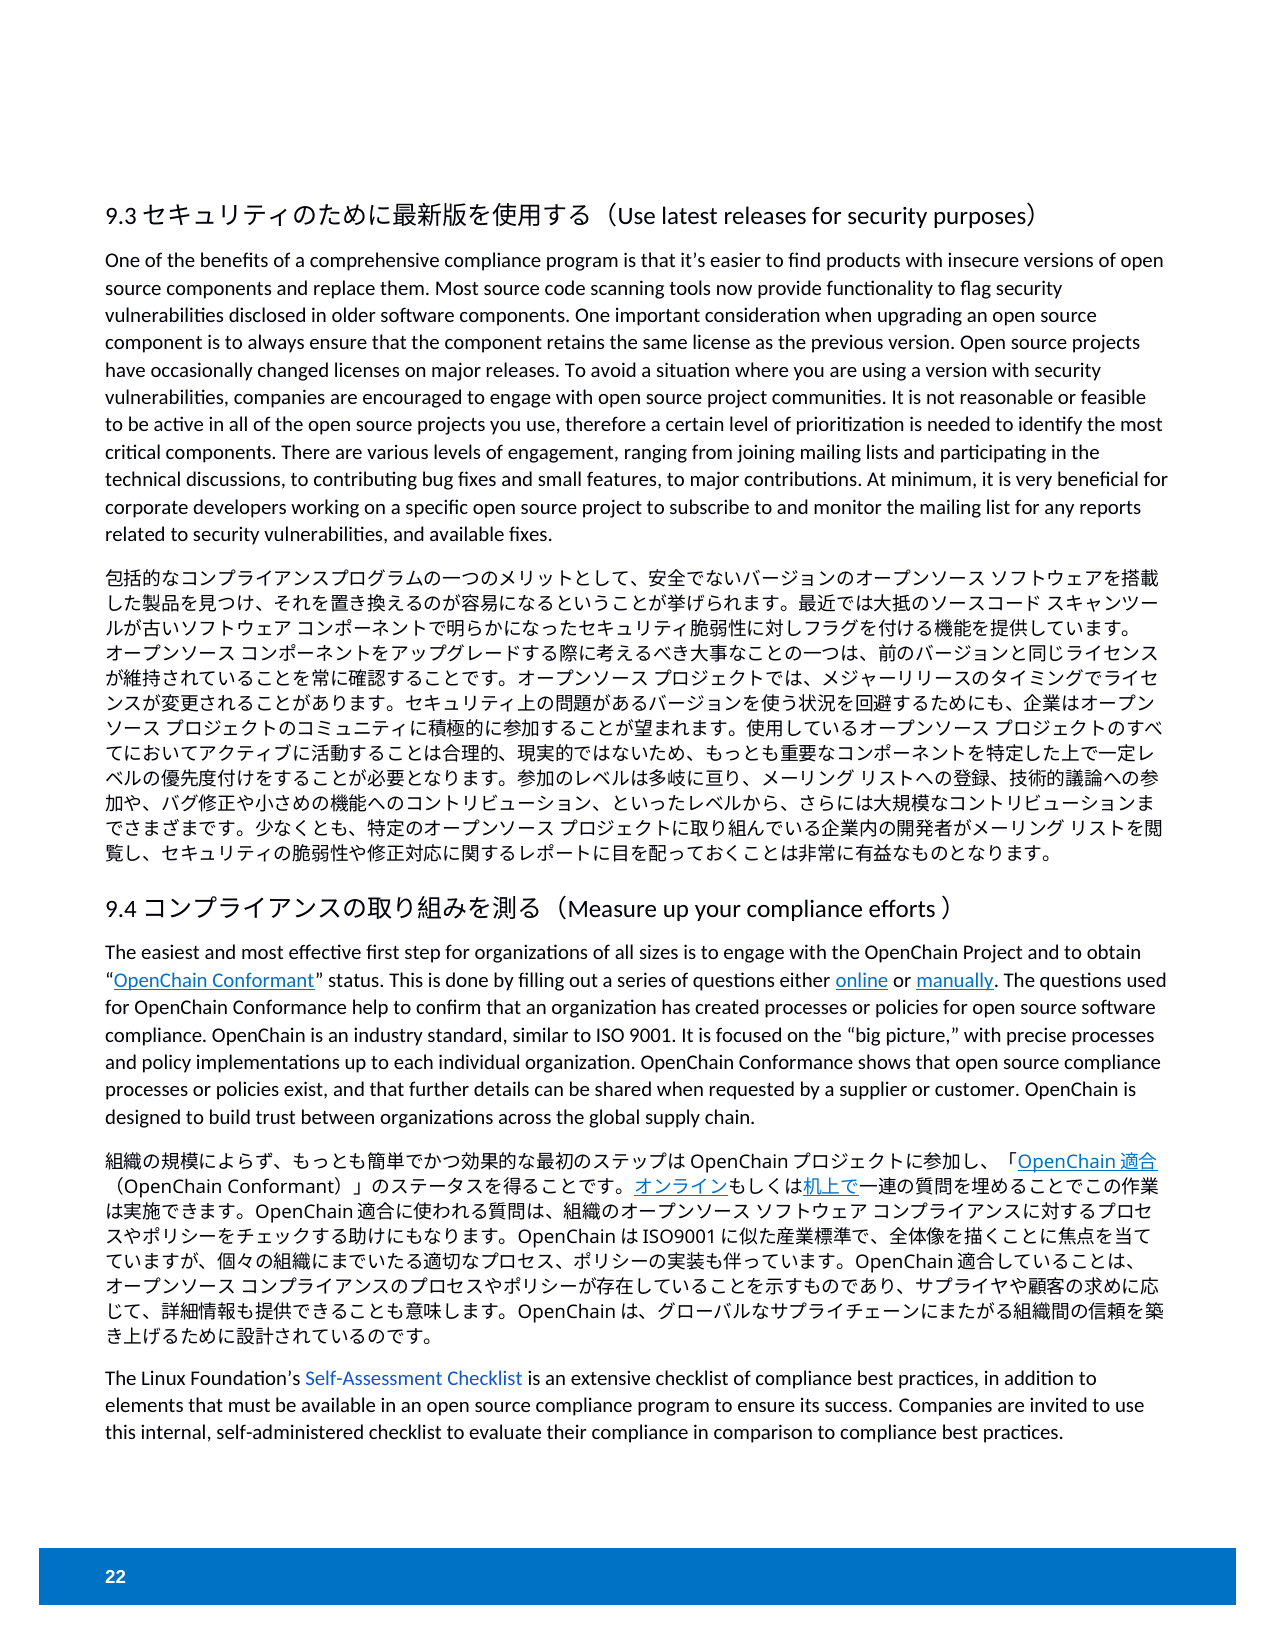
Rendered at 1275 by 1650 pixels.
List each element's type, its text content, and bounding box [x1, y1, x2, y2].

subtitle 9.3 セキュリティのために最新版を使用する（Use latest releases for security purposes） [105, 198, 1170, 232]
text One of the benefits of a comprehensive compliance program is that it’s easier to find products with insecure versions of open source components and replace them. Most source code scanning tools now provide functionality to flag security vulnerabilities disclosed in older software components. One important consideration when upgrading an open source component is to always ensure that the component retains the same license as the previous version. Open source projects have occasionally changed licenses on major releases. To avoid a situation where you are using a version with security vulnerabilities, companies are encouraged to engage with open source project communities. It is not reasonable or feasible to be active in all of the open source projects you use, therefore a certain level of prioritization is needed to identify the most critical components. There are various levels of engagement, ranging from joining mailing lists and participating in the technical discussions, to contributing bug fixes and small features, to major contributions. At minimum, it is very beneficial for corporate developers working on a specific open source project to subscribe to and monitor the mailing list for any reports related to security vulnerabilities, and available fixes. [105, 247, 1170, 547]
text 包括的なコンプライアンスプログラムの一つのメリットとして、安全でないバージョンのオープンソース ソフトウェアを搭載した製品を見つけ、それを置き換えるのが容易になるということが挙げられます。最近では大抵のソースコード スキャンツールが古いソフトウェア コンポーネントで明らかになったセキュリティ脆弱性に対しフラグを付ける機能を提供しています。オープンソース コンポーネントをアップグレードする際に考えるべき大事なことの一つは、前のバージョンと同じライセンスが維持されていることを常に確認することです。オープンソース プロジェクトでは、メジャーリリースのタイミングでライセンスが変更されることがあります。セキュリティ上の問題があるバージョンを使う状況を回避するためにも、企業はオープンソース プロジェクトのコミュニティに積極的に参加することが望まれます。使用しているオープンソース プロジェクトのすべてにおいてアクティブに活動することは合理的、現実的ではないため、もっとも重要なコンポーネントを特定した上で一定レベルの優先度付けをすることが必要となります。参加のレベルは多岐に亘り、メーリング リストへの登録、技術的議論への参加や、バグ修正や小さめの機能へのコントリビューション、といったレベルから、さらには大規模なコントリビューションまでさまざまです。少なくとも、特定のオープンソース プロジェクトに取り組んでいる企業内の開発者がメーリング リストを閲覧し、セキュリティの脆弱性や修正対応に関するレポートに目を配っておくことは非常に有益なものとなります。 [105, 565, 1170, 865]
text The Linux Foundation’s Self-Assessment Checklist is an extensive checklist of compliance best practices, in addition to elements that must be available in an open source compliance program to ensure its success. Companies are invited to use this internal, self-administered checklist to evaluate their compliance in comparison to compliance best practices. [105, 1365, 1170, 1445]
text 組織の規模によらず、もっとも簡単でかつ効果的な最初のステップはOpenChainプロジェクトに参加し、「OpenChain適合（OpenChain Conformant）」のステータスを得ることです。オンラインもしくは机上で一連の質問を埋めることでこの作業は実施できます。OpenChain適合に使われる質問は、組織のオープンソース ソフトウェア コンプライアンスに対するプロセスやポリシーをチェックする助けにもなります。OpenChainはISO9001に似た産業標準で、全体像を描くことに焦点を当てていますが、個々の組織にまでいたる適切なプロセス、ポリシーの実装も伴っています。OpenChain適合していることは、オープンソース コンプライアンスのプロセスやポリシーが存在していることを示すものであり、サプライヤや顧客の求めに応じて、詳細情報も提供できることも意味します。OpenChainは、グローバルなサプライチェーンにまたがる組織間の信頼を築き上げるために設計されているのです。 [105, 1148, 1170, 1348]
text The easiest and most effective first step for organizations of all sizes is to engage with the OpenChain Project and to obtain “OpenChain Conformant” status. This is done by filling out a series of questions either online or manually. The questions used for OpenChain Conformance help to confirm that an organization has created processes or policies for open source software compliance. OpenChain is an industry standard, similar to ISO 9001. It is focused on the “big picture,” with precise processes and policy implementations up to each individual organization. OpenChain Conformance shows that open source compliance processes or policies exist, and that further details can be shared when requested by a supplier or customer. OpenChain is designed to build trust between organizations across the global supply chain. [105, 939, 1170, 1129]
subtitle 9.4 コンプライアンスの取り組みを測る（Measure up your compliance efforts ） [105, 890, 1170, 924]
